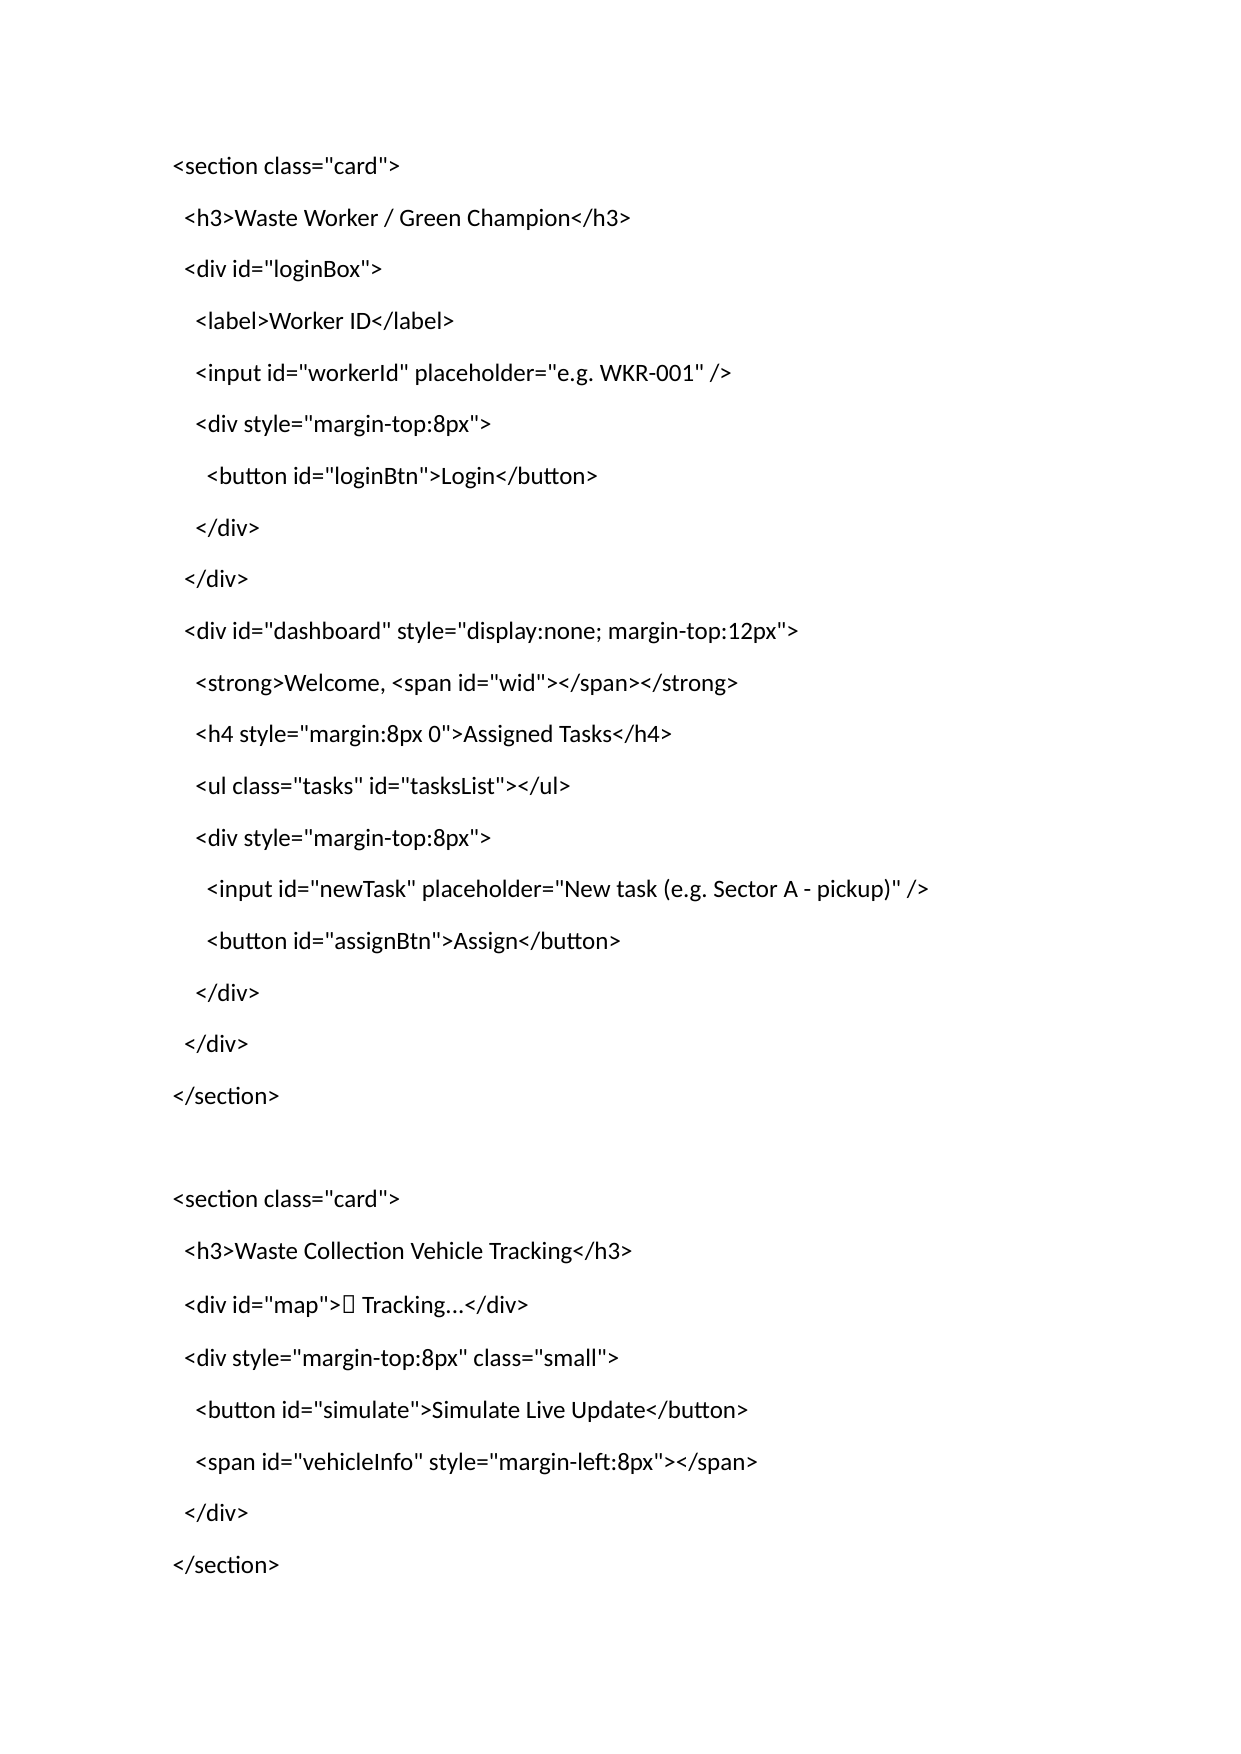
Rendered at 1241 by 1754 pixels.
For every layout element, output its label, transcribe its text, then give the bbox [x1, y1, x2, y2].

text <button id="assignBtn">Assign</button> [150, 925, 1090, 956]
text <input id="newTask" placeholder="New task (e.g. Sector A - pickup)" /> [150, 873, 1090, 904]
text <span id="vehicleInfo" style="margin-left:8px"></span> [150, 1446, 1090, 1476]
text <div id="dashboard" style="display:none; margin-top:12px"> [150, 615, 1090, 646]
text <ul class="tasks" id="tasksList"></ul> [150, 770, 1090, 801]
text </section> [150, 1080, 1090, 1111]
text <div style="margin-top:8px"> [150, 408, 1090, 439]
text </section> [150, 1549, 1090, 1580]
text <input id="workerId" placeholder="e.g. WKR-001" /> [150, 357, 1090, 387]
text <div id="map">🚛 Tracking...</div> [150, 1287, 1090, 1321]
text <div style="margin-top:8px" class="small"> [150, 1342, 1090, 1373]
text <label>Worker ID</label> [150, 305, 1090, 336]
text <h3>Waste Collection Vehicle Tracking</h3> [150, 1235, 1090, 1266]
text <section class="card"> [150, 150, 1090, 181]
text <button id="loginBtn">Login</button> [150, 460, 1090, 491]
text </div> [150, 1497, 1090, 1528]
text </div> [150, 563, 1090, 594]
text </div> [150, 512, 1090, 542]
text <button id="simulate">Simulate Live Update</button> [150, 1394, 1090, 1425]
text <div id="loginBox"> [150, 253, 1090, 284]
text </div> [150, 977, 1090, 1007]
text <h3>Waste Worker / Green Champion</h3> [150, 202, 1090, 232]
text <strong>Welcome, <span id="wid"></span></strong> [150, 667, 1090, 697]
text <div style="margin-top:8px"> [150, 822, 1090, 852]
text <section class="card"> [150, 1183, 1090, 1214]
text </div> [150, 1028, 1090, 1059]
text <h4 style="margin:8px 0">Assigned Tasks</h4> [150, 718, 1090, 749]
